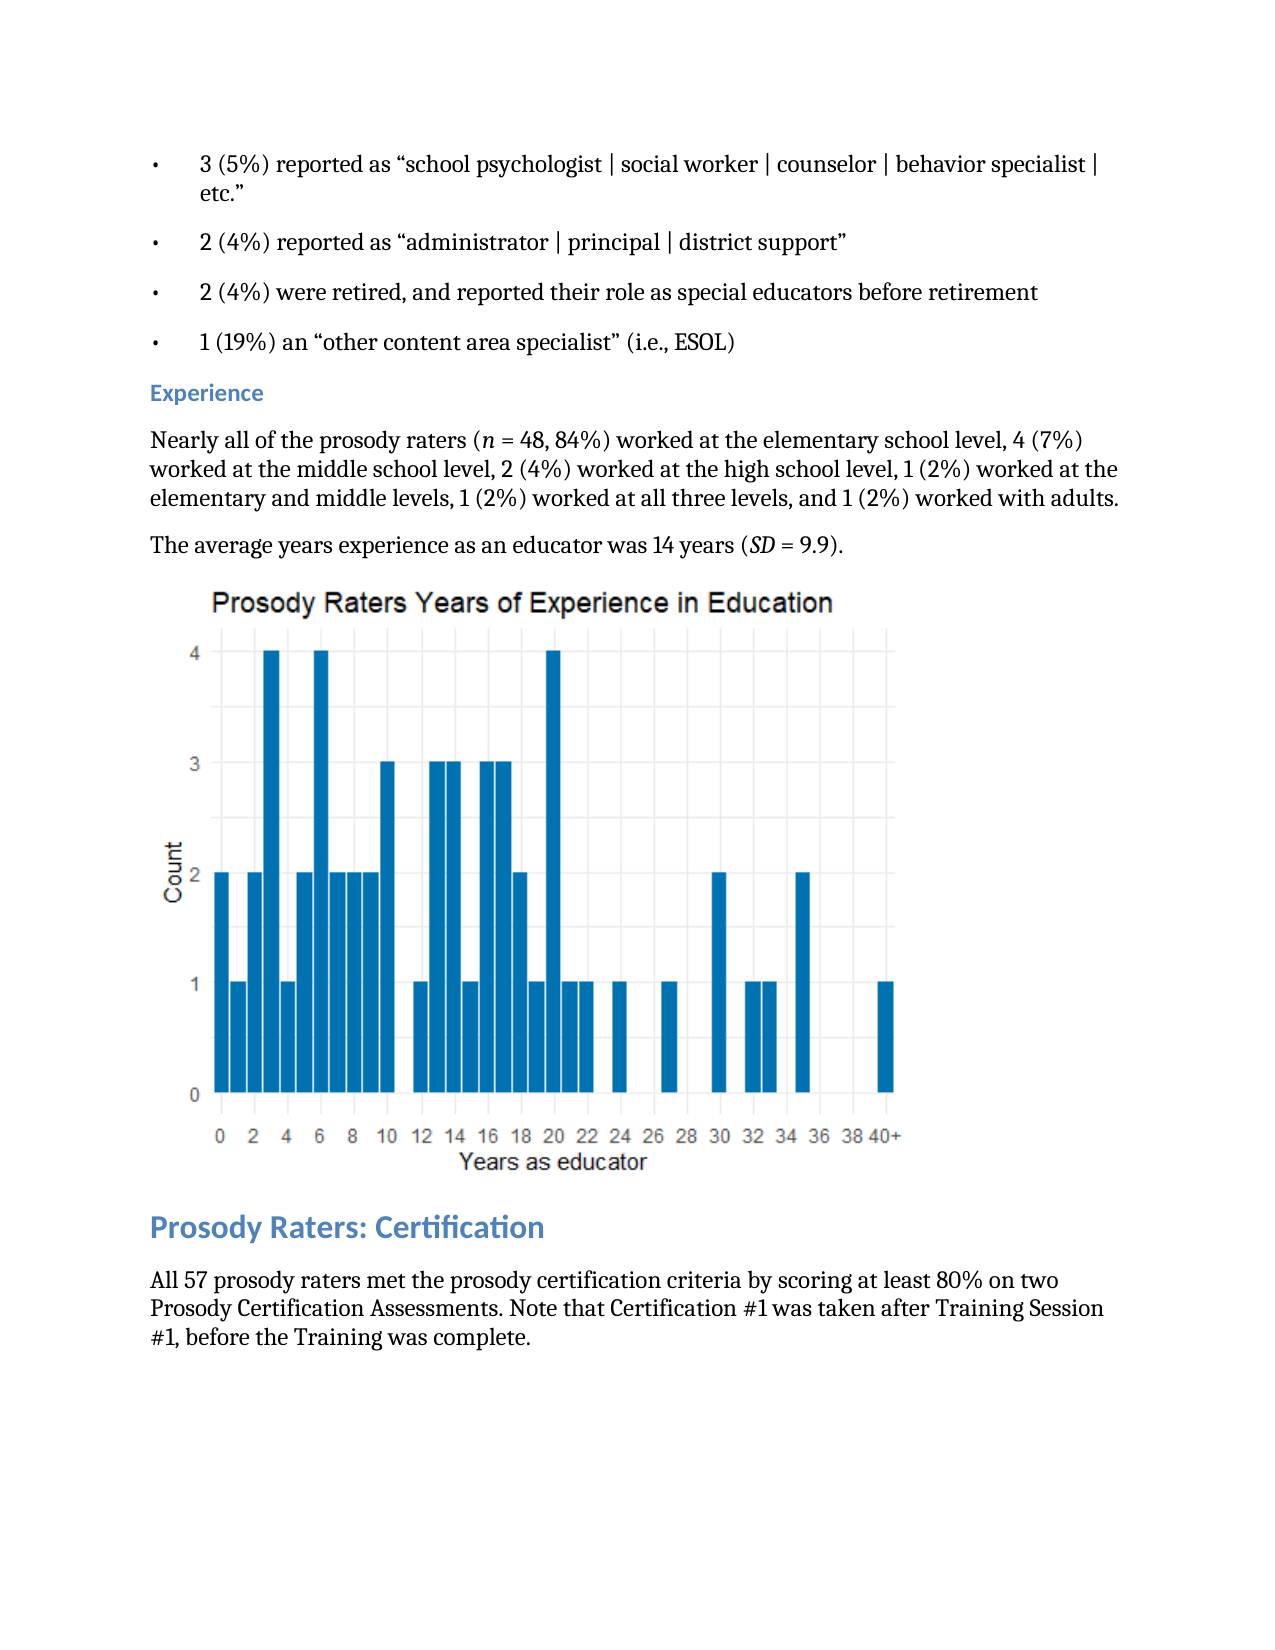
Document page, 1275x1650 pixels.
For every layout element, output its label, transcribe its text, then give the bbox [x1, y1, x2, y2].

list 2 (4%) were retired, and reported their role as special educators before retirement [150, 278, 1125, 307]
text Nearly all of the prosody raters (n = 48, 84%) worked at the elementary school level, 4 (7%) worked at the middle school level, 2 (4%) worked at the high school level, 1 (2%) worked at the elementary and middle levels, 1 (2%) worked at all three levels, and 1 (2%) worked with adults. [150, 426, 1125, 513]
list 3 (5%) reported as “school psychologist | social worker | counselor | behavior specialist | etc.” [150, 150, 1125, 207]
subtitle Experience [150, 377, 1125, 408]
text All 57 prosody raters met the prosody certification criteria by scoring at least 80% on two Prosody Certification Assessments. Note that Certification #1 was taken after Training Session #1, before the Training was complete. [150, 1266, 1125, 1352]
picture [150, 578, 908, 1186]
subtitle Prosody Raters: Certification [150, 1206, 1125, 1247]
list 2 (4%) reported as “administrator | principal | district support” [150, 228, 1125, 257]
list 1 (19%) an “other content area specialist” (i.e., ESOL) [150, 327, 1125, 356]
text The average years experience as an educator was 14 years (SD = 9.9). [150, 531, 1125, 560]
